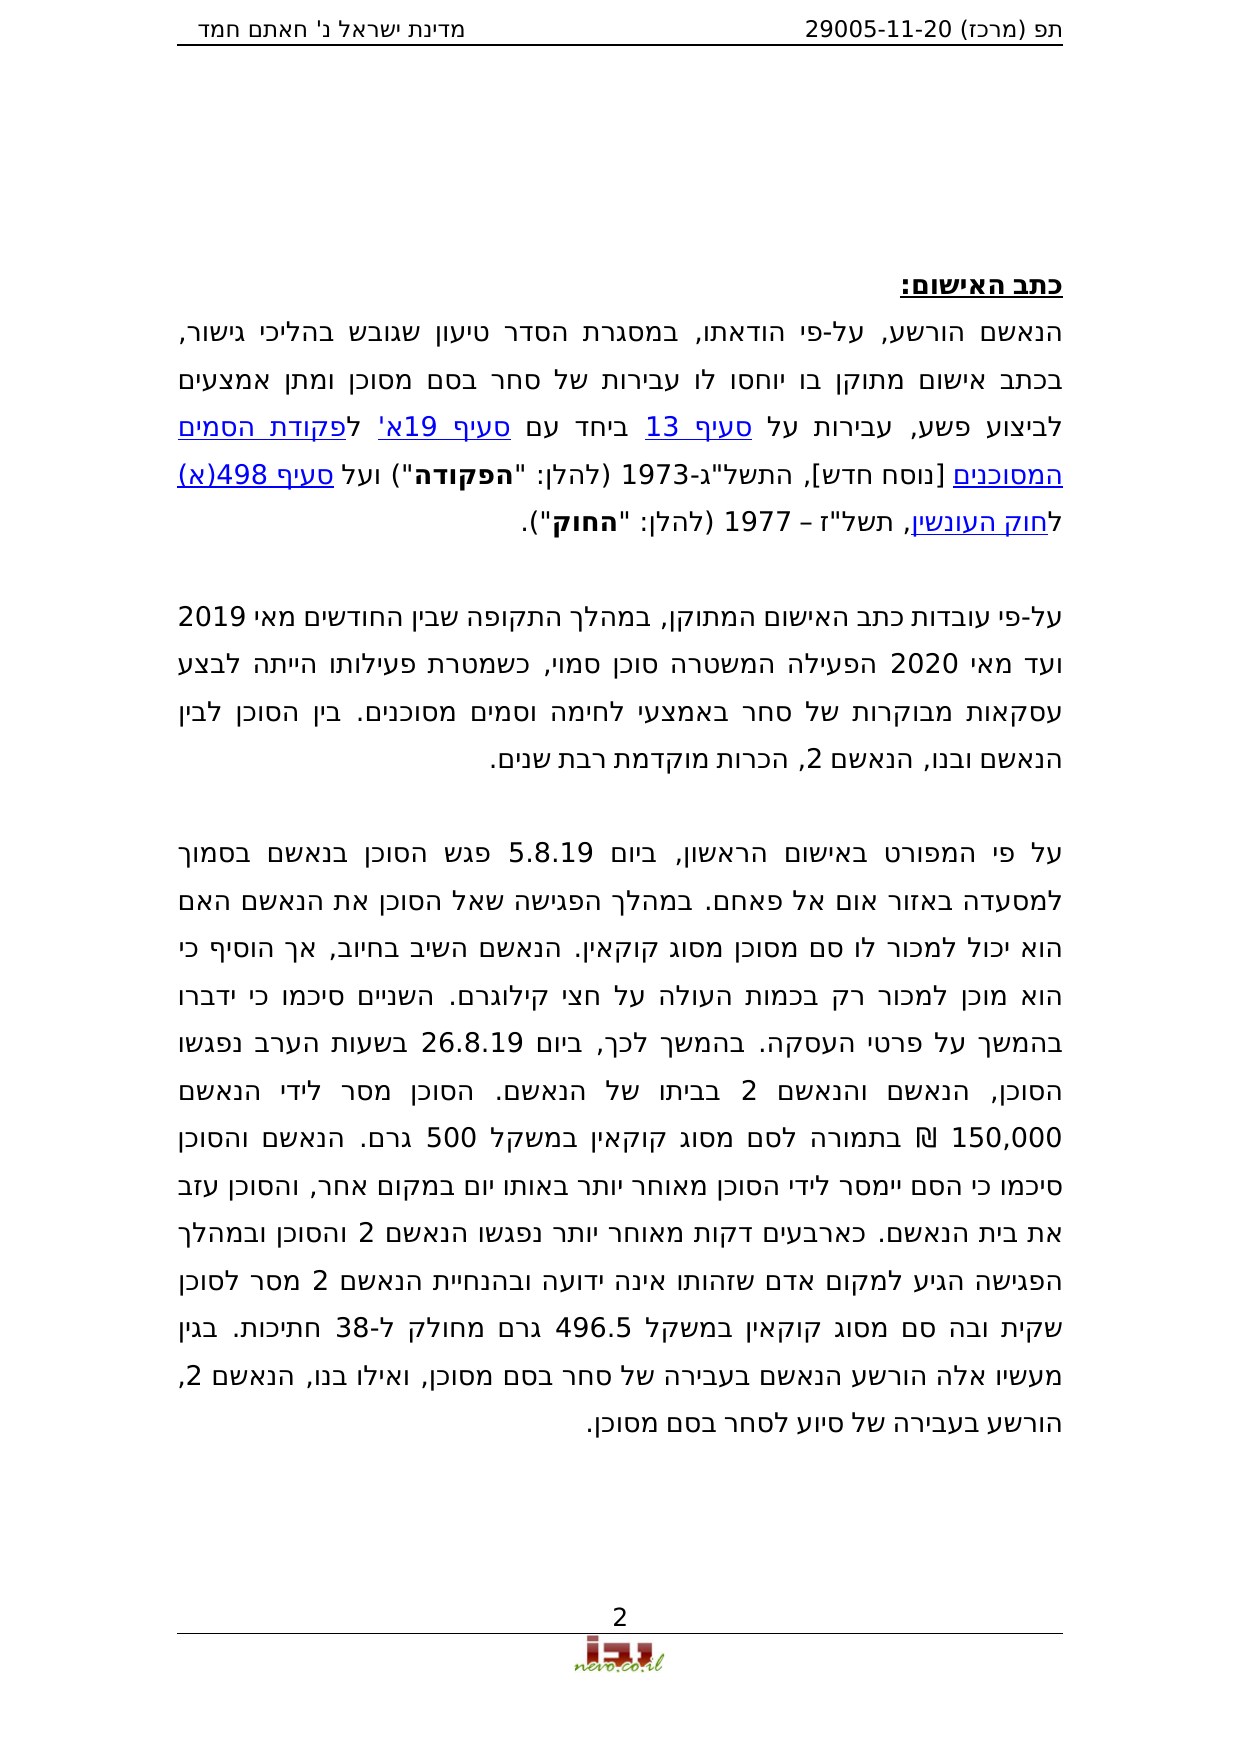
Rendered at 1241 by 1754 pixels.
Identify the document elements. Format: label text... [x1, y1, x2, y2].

text כתב האישום: [177, 269, 1063, 301]
text הנאשם הורשע, על-פי הודאתו, במסגרת הסדר טיעון שגובש בהליכי גישור, בכתב אישום מתוקן בו יוחסו לו עבירות של סחר בסם מסוכן ומתן אמצעים לביצוע פשע, עבירות על סעיף 13 ביחד עם סעיף 19א' לפקודת הסמים המסוכנים [נוסח חדש], התשל"ג-1973 (להלן: "הפקודה") ועל סעיף 498(א) לחוק העונשין, תשל"ז – 1977 (להלן: "החוק"). [177, 317, 1063, 538]
picture [574, 1635, 666, 1673]
text על פי המפורט באישום הראשון, ביום 5.8.19 פגש הסוכן בנאשם בסמוך למסעדה באזור אום אל פאחם. במהלך הפגישה שאל הסוכן את הנאשם האם הוא יכול למכור לו סם מסוכן מסוג קוקאין. הנאשם השיב בחיוב, אך הוסיף כי הוא מוכן למכור רק בכמות העולה על חצי קילוגרם. השניים סיכמו כי ידברו בהמשך על פרטי העסקה. בהמשך לכך, ביום 26.8.19 בשעות הערב נפגשו הסוכן, הנאשם והנאשם 2 בביתו של הנאשם. הסוכן מסר לידי הנאשם 150,000 ₪ בתמורה לסם מסוג קוקאין במשקל 500 גרם. הנאשם והסוכן סיכמו כי הסם יימסר לידי הסוכן מאוחר יותר באותו יום במקום אחר, והסוכן עזב את בית הנאשם. כארבעים דקות מאוחר יותר נפגשו הנאשם 2 והסוכן ובמהלך הפגישה הגיע למקום אדם שזהותו אינה ידועה ובהנחיית הנאשם 2 מסר לסוכן שקית ובה סם מסוג קוקאין במשקל 496.5 גרם מחולק ל-38 חתיכות. בגין מעשיו אלה הורשע הנאשם בעבירה של סחר בסם מסוכן, ואילו בנו, הנאשם 2, הורשע בעבירה של סיוע לסחר בסם מסוכן. [177, 837, 1063, 1439]
text על-פי עובדות כתב האישום המתוקן, במהלך התקופה שבין החודשים מאי 2019 ועד מאי 2020 הפעילה המשטרה סוכן סמוי, כשמטרת פעילותו הייתה לבצע עסקאות מבוקרות של סחר באמצעי לחימה וסמים מסוכנים. בין הסוכן לבין הנאשם ובנו, הנאשם 2, הכרות מוקדמת רבת שנים. [177, 601, 1063, 775]
